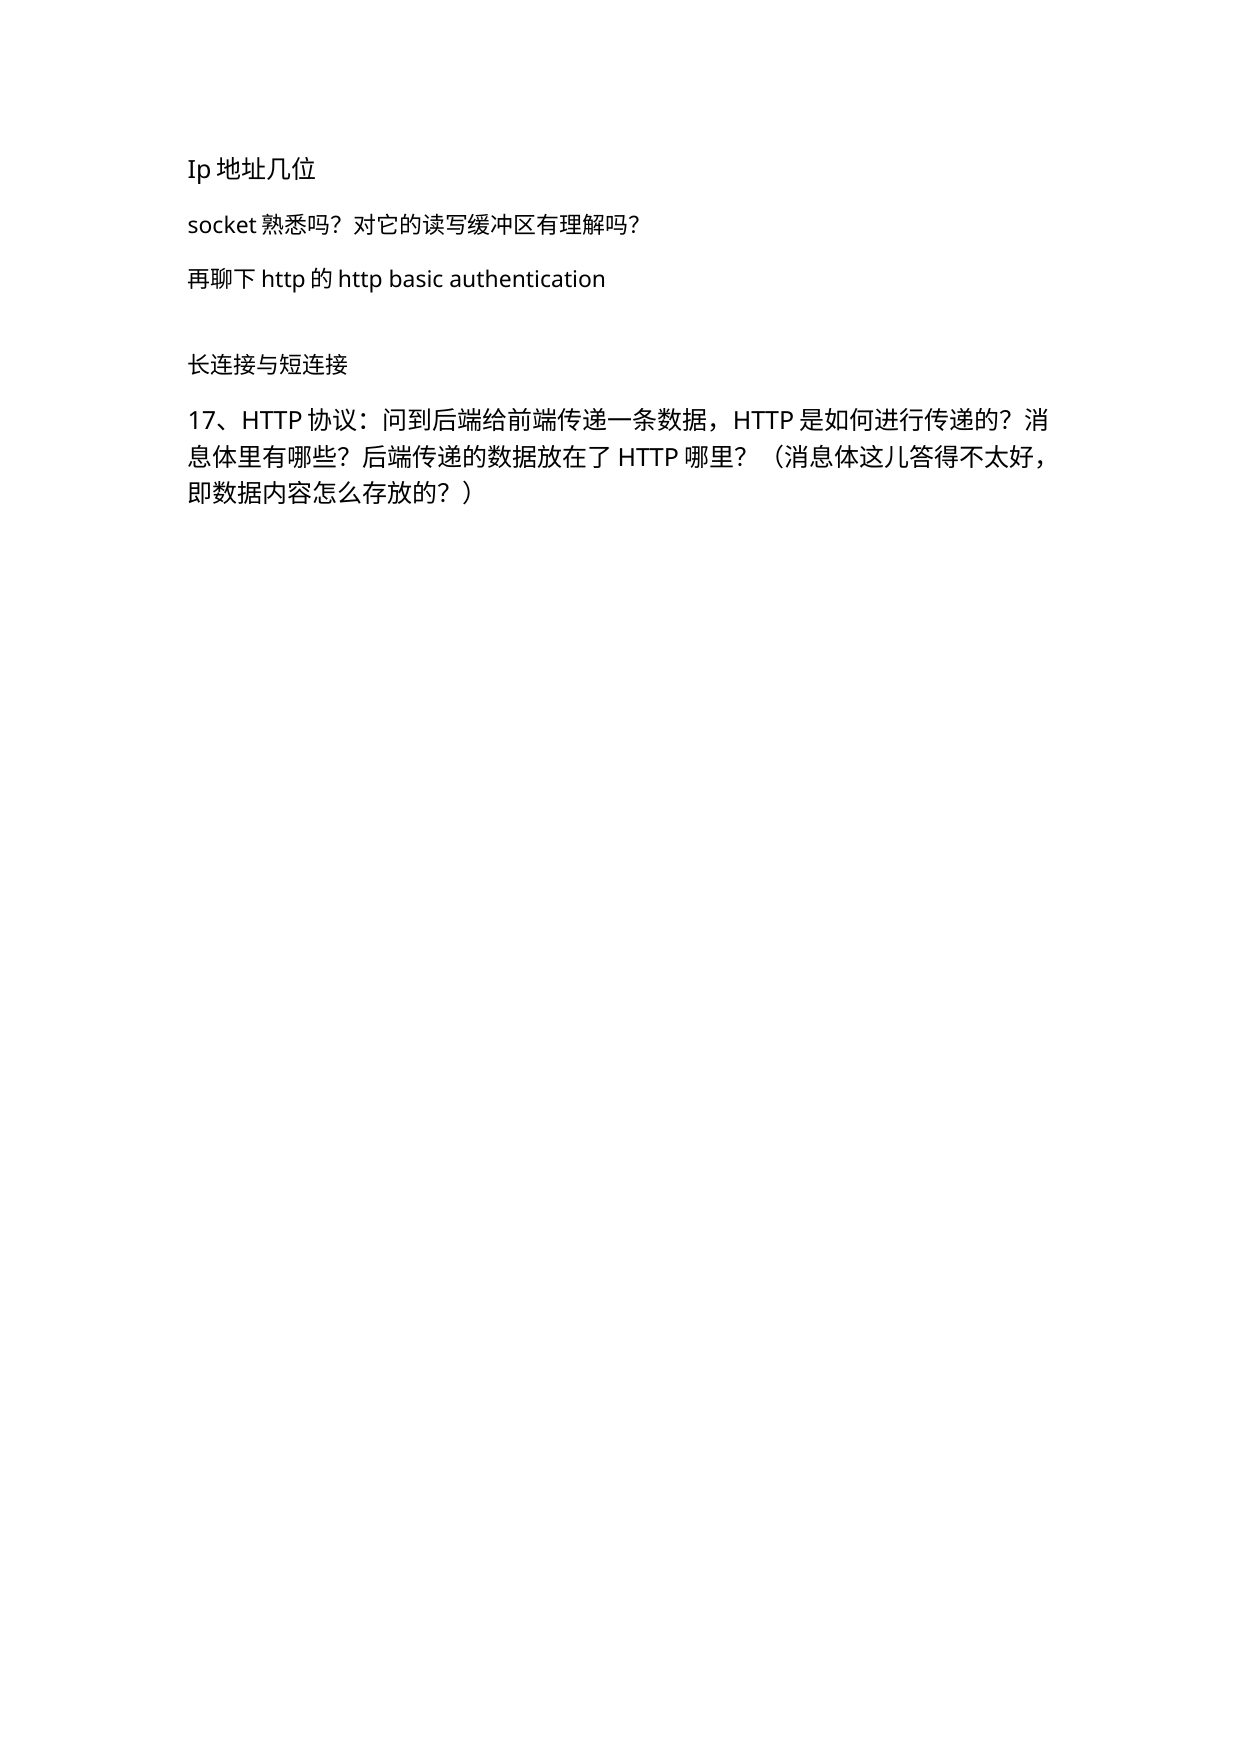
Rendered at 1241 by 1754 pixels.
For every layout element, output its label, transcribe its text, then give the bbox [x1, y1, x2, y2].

text socket熟悉吗？对它的读写缓冲区有理解吗？ [187, 207, 1053, 240]
text Ip地址几位 [187, 150, 1053, 186]
text 17、HTTP协议：问到后端给前端传递一条数据，HTTP是如何进行传递的？消息体里有哪些？后端传递的数据放在了HTTP哪里？（消息体这儿答得不太好，即数据内容怎么存放的？） [187, 401, 1053, 509]
text 长连接与短连接 [187, 347, 1053, 380]
text 再聊下http的http basic authentication [187, 261, 1053, 326]
